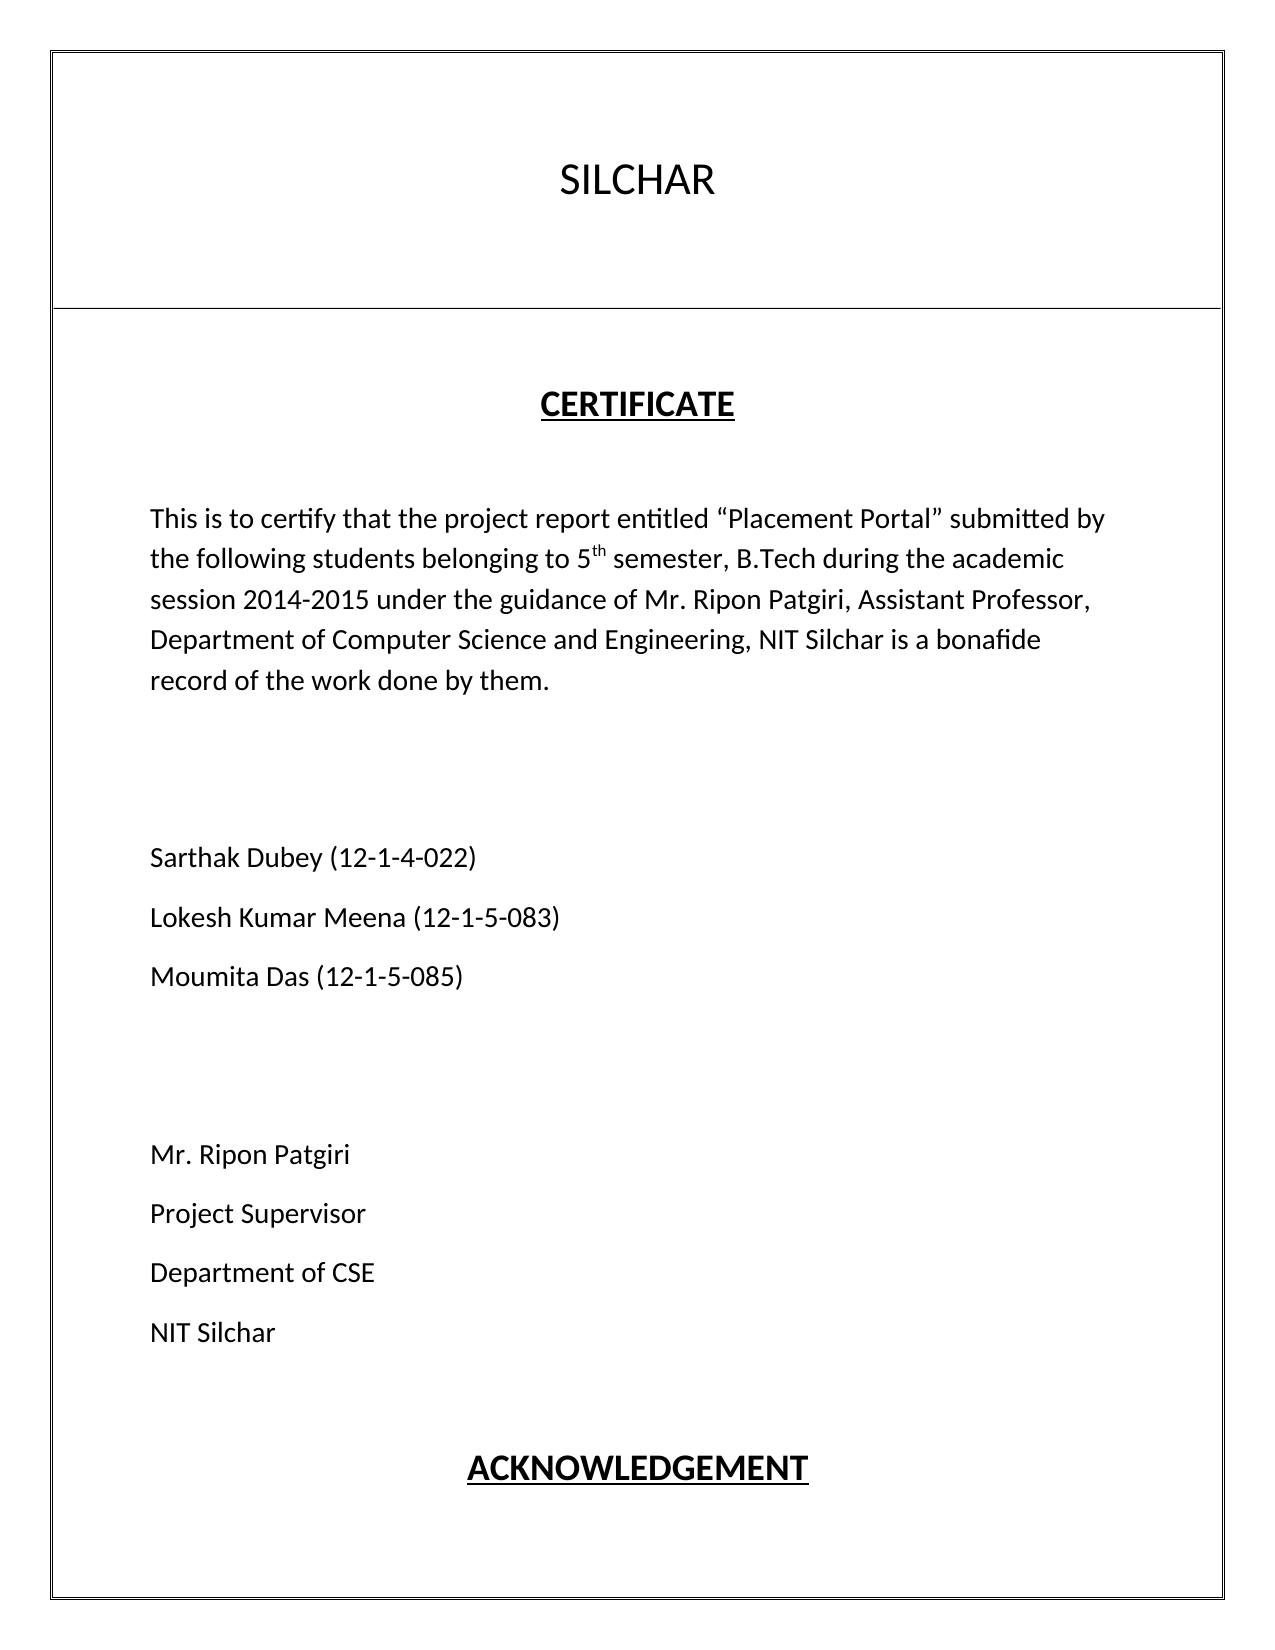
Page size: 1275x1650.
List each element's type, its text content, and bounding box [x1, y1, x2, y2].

text Mr. Ripon Patgiri [150, 1136, 1125, 1172]
text Sarthak Dubey (12-1-4-022) [150, 839, 1125, 875]
text SILCHAR [150, 150, 1125, 206]
text CERTIFICATE [150, 380, 1125, 426]
text Project Supervisor [150, 1195, 1125, 1231]
text NIT Silchar [150, 1314, 1125, 1349]
text This is to certify that the project report entitled “Placement Portal” submitted by the following students belonging to 5th semester, B.Tech during the academic session 2014-2015 under the guidance of Mr. Ripon Patgiri, Assistant Professor, Department of Computer Science and Engineering, NIT Silchar is a bonafide record of the work done by them. [150, 500, 1125, 697]
text Department of CSE [150, 1254, 1125, 1290]
text Moumita Das (12-1-5-085) [150, 958, 1125, 994]
text Lokesh Kumar Meena (12-1-5-083) [150, 899, 1125, 934]
text ACKNOWLEDGEMENT [150, 1444, 1125, 1490]
